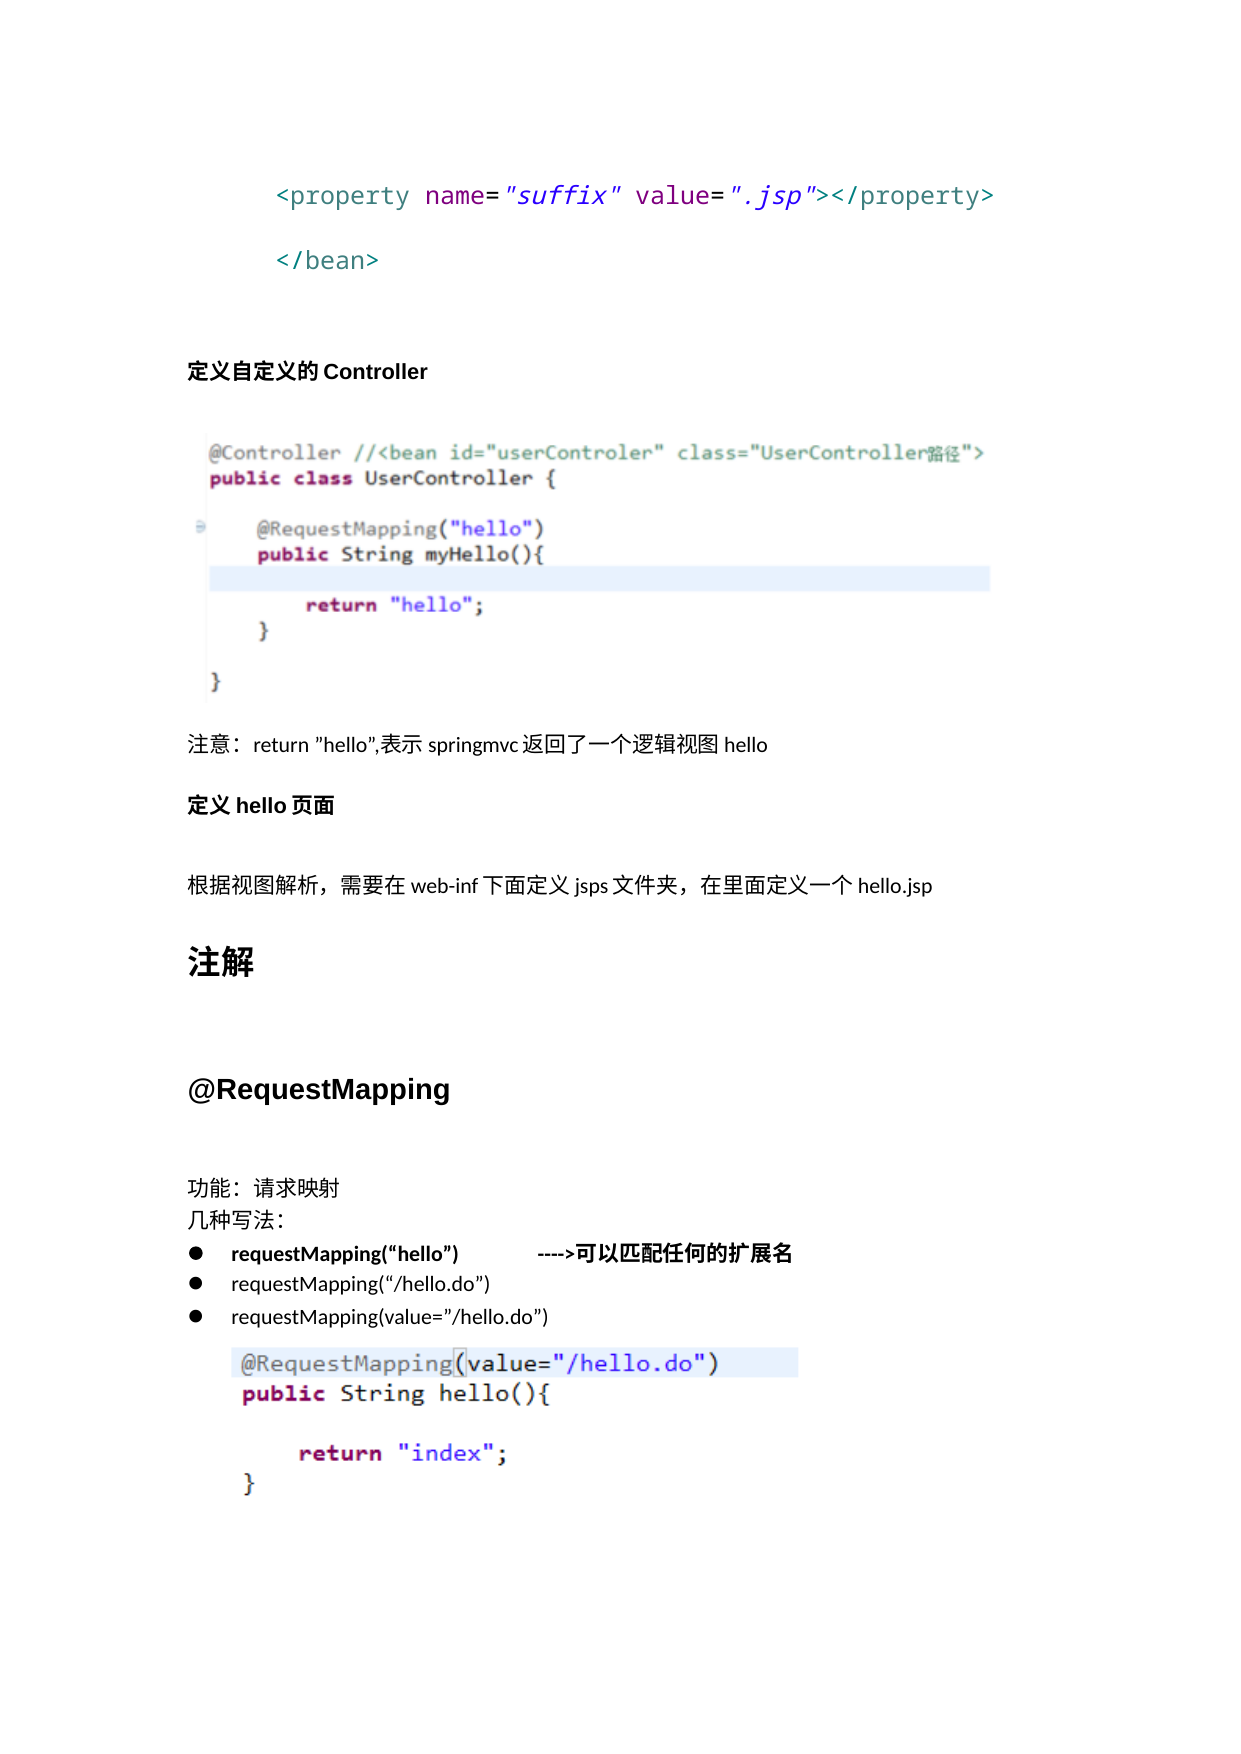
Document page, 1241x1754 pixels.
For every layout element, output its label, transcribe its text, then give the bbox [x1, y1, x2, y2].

list requestMapping(“/hello.do”) [187, 1268, 1053, 1300]
list requestMapping(value=”/hello.do”) [187, 1300, 1053, 1333]
text 根据视图解析，需要在web-inf下面定义jsps文件夹，在里面定义一个hello.jsp [187, 868, 1053, 901]
text 注意：return ”hello”,表示springmvc返回了一个逻辑视图hello [187, 726, 1053, 759]
picture [187, 433, 1002, 703]
text 定义hello页面 [187, 788, 1053, 820]
subtitle 注解 [187, 928, 1053, 993]
list requestMapping(“hello”) ---->可以匹配任何的扩展名 [187, 1235, 1053, 1268]
subtitle @RequestMapping [187, 1056, 1053, 1121]
text 几种写法： [187, 1203, 1053, 1235]
text 定义自定义的Controller [187, 354, 1053, 386]
picture [231, 1332, 799, 1538]
text <property name="suffix" value=".jsp"></property> [187, 162, 1053, 227]
text </bean> [187, 227, 1053, 292]
text 功能：请求映射 [187, 1170, 1053, 1203]
